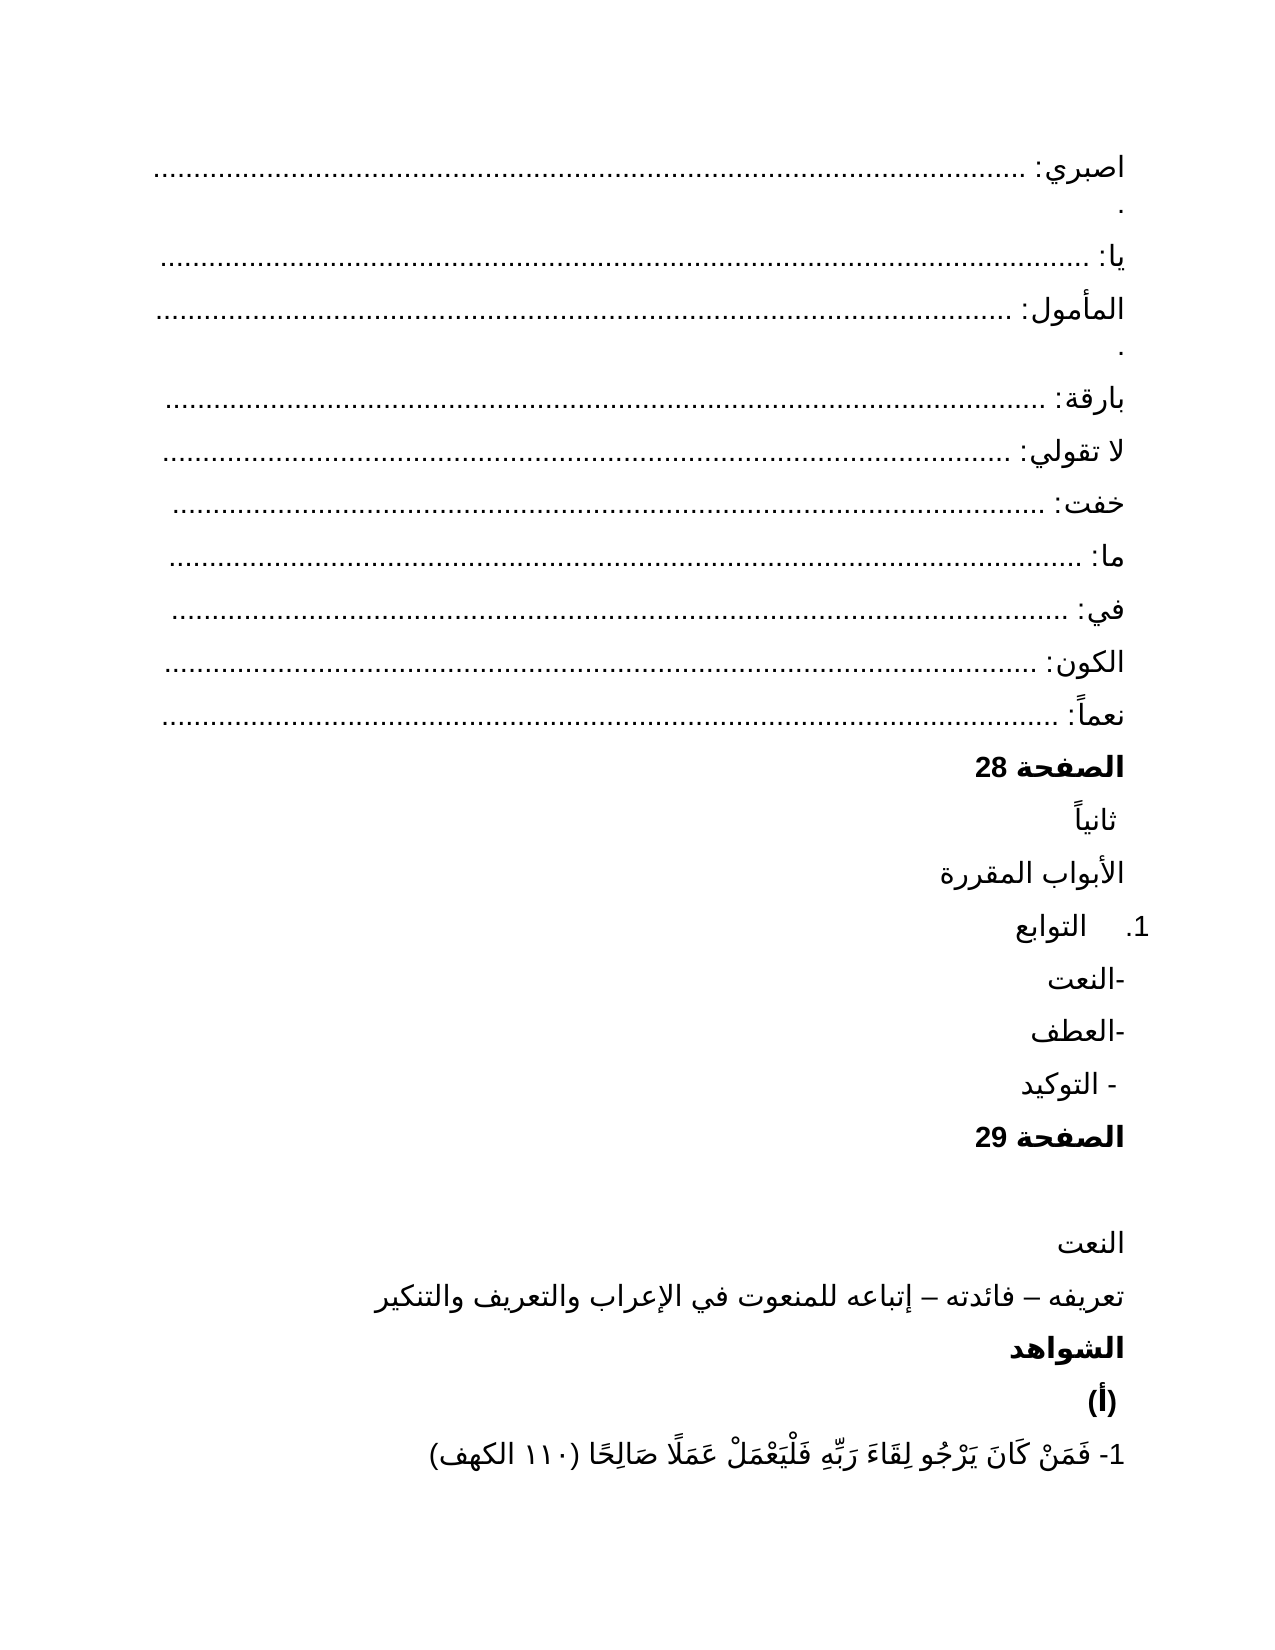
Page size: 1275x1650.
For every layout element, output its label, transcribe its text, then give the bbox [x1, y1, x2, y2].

text نعماً: ............................................................................................................... [150, 698, 1125, 731]
text - التوكيد [150, 1067, 1125, 1101]
text الكون: ............................................................................................................ [150, 645, 1125, 678]
text اصبري: ............................................................................................................. [150, 150, 1125, 220]
text يا: ................................................................................................................... [150, 239, 1125, 272]
text الشواهد [150, 1331, 1125, 1365]
text لا تقولي: ......................................................................................................... [150, 433, 1125, 467]
text الصفحة 28 [150, 750, 1125, 784]
text ما: ................................................................................................................. [150, 539, 1125, 573]
text 1- فَمَنْ كَانَ يَرْجُو لِقَاءَ رَبِّهِ فَلْيَعْمَلْ عَمَلًا صَالِحًا (١١٠ الكهف) [150, 1437, 1125, 1471]
text -العطف [150, 1014, 1125, 1048]
text النعت [150, 1226, 1125, 1259]
text المأمول: ........................................................................................................... [150, 292, 1125, 361]
text ثانياً [150, 803, 1125, 837]
text (أ) [150, 1384, 1125, 1418]
text تعريفه – فائدته – إتباعه للمنعوت في الإعراب والتعريف والتنكير [150, 1278, 1125, 1312]
text خفت: ............................................................................................................ [150, 486, 1125, 520]
text بارقة: ............................................................................................................. [150, 381, 1125, 414]
list التوابع [150, 909, 1125, 942]
text الصفحة 29 [150, 1120, 1125, 1154]
text -النعت [150, 962, 1125, 995]
text في: ............................................................................................................... [150, 592, 1125, 626]
text الأبواب المقررة [150, 856, 1125, 889]
